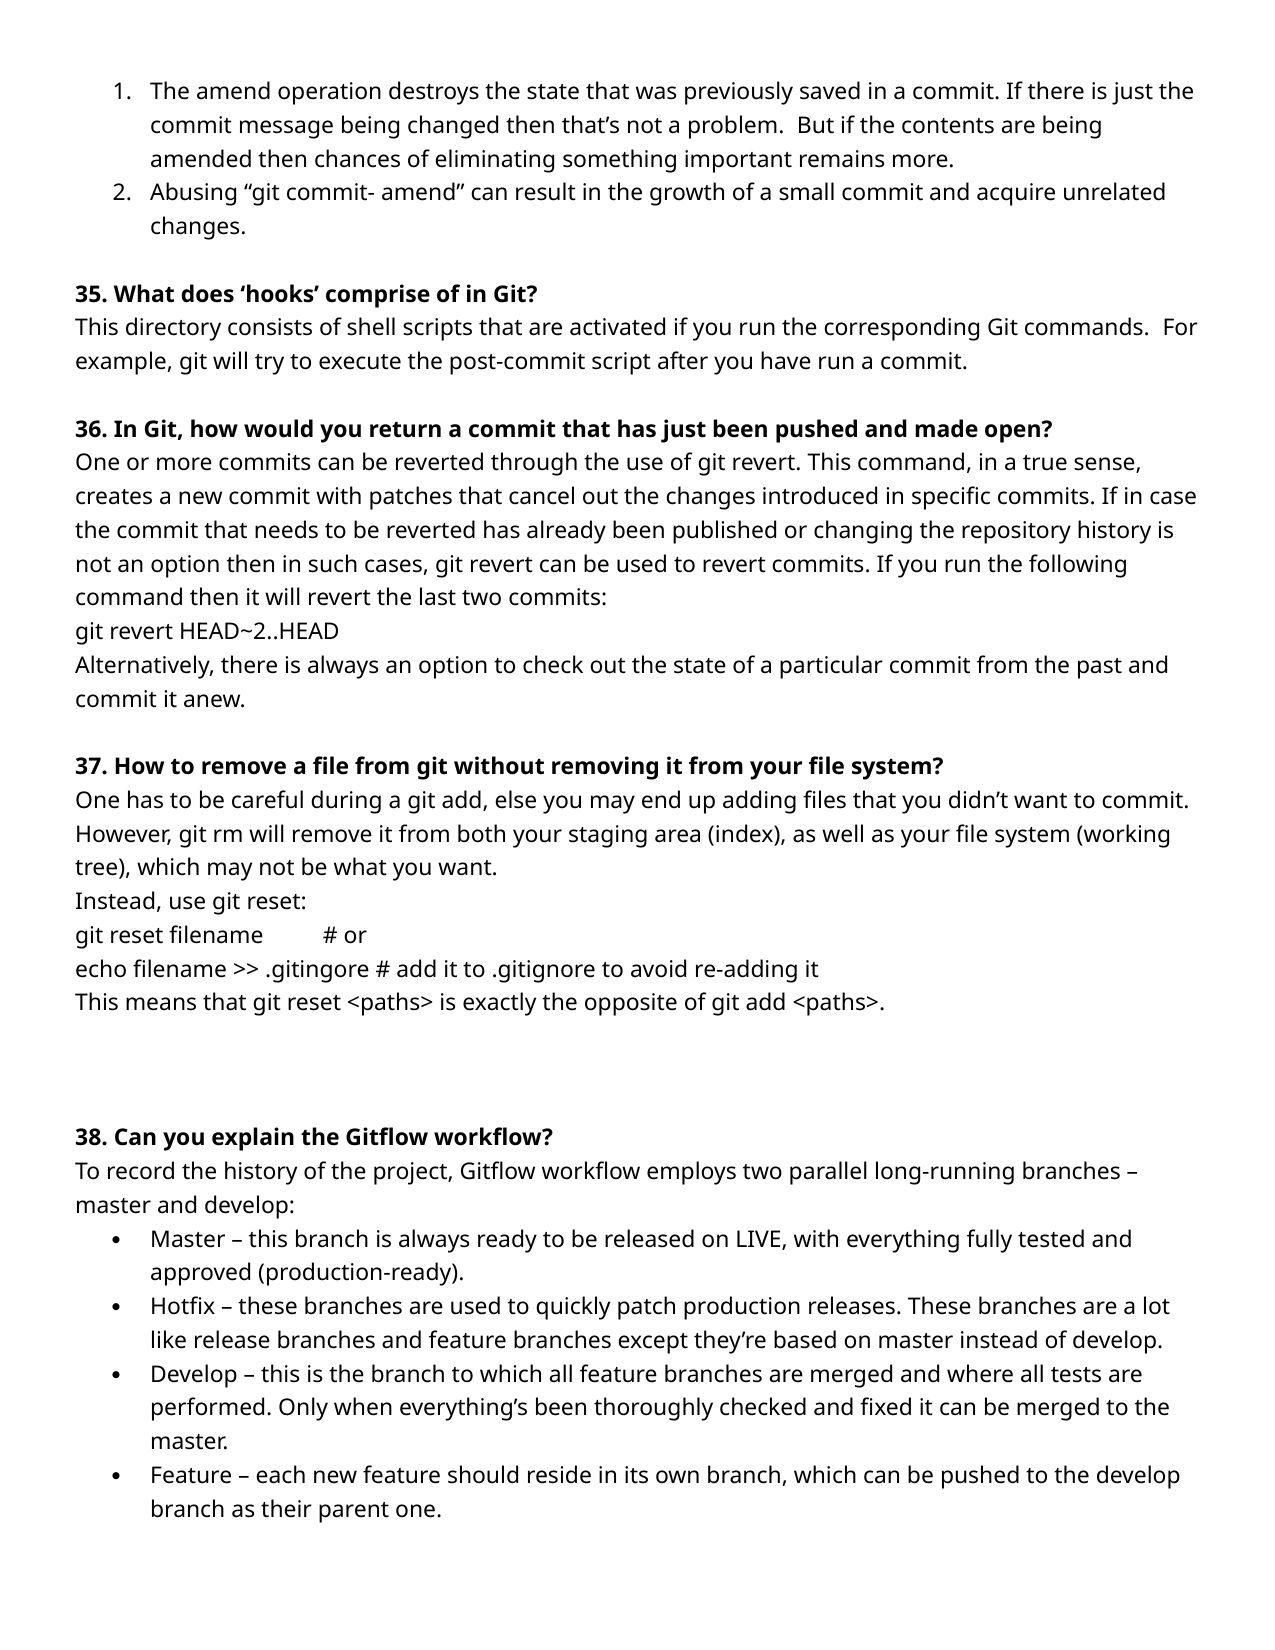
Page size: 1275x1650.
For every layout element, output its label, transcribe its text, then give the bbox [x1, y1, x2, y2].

text git revert HEAD~2..HEAD [75, 615, 1200, 646]
list The amend operation destroys the state that was previously saved in a commit. If there is just the commit message being changed then that’s not a problem. But if the contents are being amended then chances of eliminating something important remains more. [112, 75, 1200, 174]
list Abusing “git commit- amend” can result in the growth of a small commit and acquire unrelated changes. [112, 176, 1200, 275]
text This means that git reset <paths> is exactly the opposite of git add <paths>. [75, 986, 1200, 1051]
text Alternatively, there is always an option to check out the state of a particular commit from the past and commit it anew. [75, 649, 1200, 747]
list Develop – this is the branch to which all feature branches are merged and where all tests are performed. Only when everything’s been thoroughly checked and fixed it can be merged to the master. [112, 1357, 1200, 1456]
text echo filename >> .gitingore # add it to .gitignore to avoid re-adding it [75, 952, 1200, 984]
text 36. In Git, how would you return a commit that has just been pushed and made open? [75, 412, 1200, 444]
list Master – this branch is always ready to be released on LIVE, with everything fully tested and approved (production-ready). [112, 1222, 1200, 1287]
list Hotfix – these branches are used to quickly patch production releases. These branches are a lot like release branches and feature branches except they’re based on master instead of develop. [112, 1290, 1200, 1355]
text 37. How to remove a file from git without removing it from your file system? [75, 750, 1200, 781]
text 35. What does ‘hooks’ comprise of in Git? [75, 277, 1200, 309]
text One or more commits can be reverted through the use of git revert. This command, in a true sense, creates a new commit with patches that cancel out the changes introduced in specific commits. If in case the commit that needs to be reverted has already been published or changing the repository history is not an option then in such cases, git revert can be used to revert commits. If you run the following command then it will revert the last two commits: [75, 446, 1200, 612]
text One has to be careful during a git add, else you may end up adding files that you didn’t want to commit. However, git rm will remove it from both your staging area (index), as well as your file system (working tree), which may not be what you want. [75, 784, 1200, 882]
list Feature – each new feature should reside in its own branch, which can be pushed to the develop branch as their parent one. [112, 1459, 1200, 1557]
text To record the history of the project, Gitflow workflow employs two parallel long-running branches – master and develop: [75, 1155, 1200, 1220]
text This directory consists of shell scripts that are activated if you run the corresponding Git commands. For example, git will try to execute the post-commit script after you have run a commit. [75, 311, 1200, 410]
text Instead, use git reset: [75, 885, 1200, 916]
text git reset filename # or [75, 919, 1200, 950]
text 38. Can you explain the Gitflow workflow? [75, 1121, 1200, 1152]
